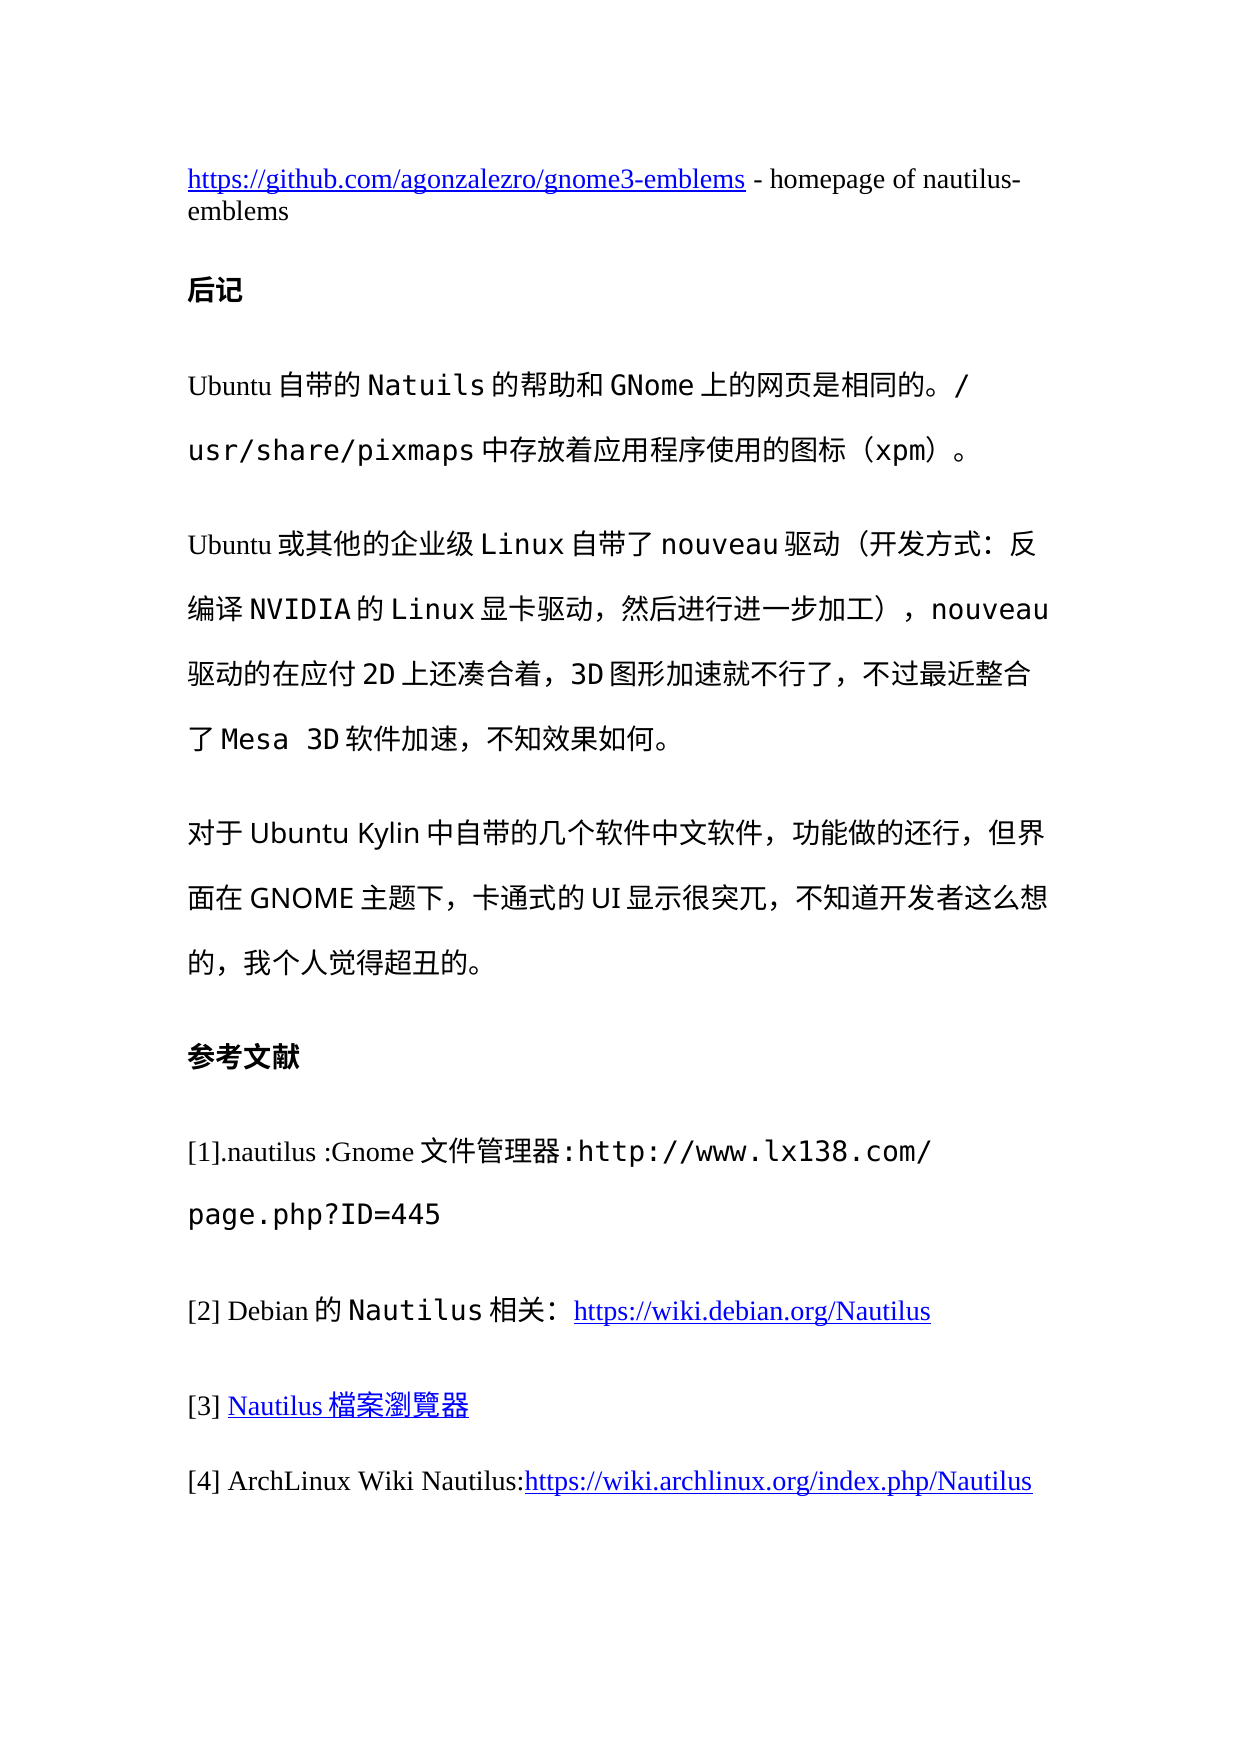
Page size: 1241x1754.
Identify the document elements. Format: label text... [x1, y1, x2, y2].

text https://github.com/agonzalezro/gnome3-emblems - homepage of nautilus-emblems [187, 162, 1053, 227]
text [1].nautilus :Gnome文件管理器:http://www.lx138.com/page.php?ID=445 [187, 1117, 1053, 1247]
subtitle 参考文献 [187, 1023, 1053, 1088]
text [3] Nautilus檔案瀏覽器 [187, 1370, 1053, 1435]
text [2] Debian的Nautilus相关：https://wiki.debian.org/Nautilus [187, 1276, 1053, 1341]
subtitle 后记 [187, 256, 1053, 321]
text Ubuntu或其他的企业级Linux自带了nouveau驱动（开发方式：反编译NVIDIA的Linux显卡驱动，然后进行进一步加工），nouveau驱动的在应付2D上还凑合着，3D图形加速就不行了，不过最近整合了Mesa 3D软件加速，不知效果如何。 [187, 509, 1053, 769]
text [4] ArchLinux Wiki Nautilus:https://wiki.archlinux.org/index.php/Nautilus [187, 1464, 1053, 1497]
text Ubuntu自带的Natuils的帮助和GNome上的网页是相同的。/usr/share/pixmaps中存放着应用程序使用的图标（xpm）。 [187, 350, 1053, 480]
text 对于Ubuntu Kylin中自带的几个软件中文软件，功能做的还行，但界面在GNOME主题下，卡通式的UI显示很突兀，不知道开发者这么想的，我个人觉得超丑的。 [187, 799, 1053, 994]
